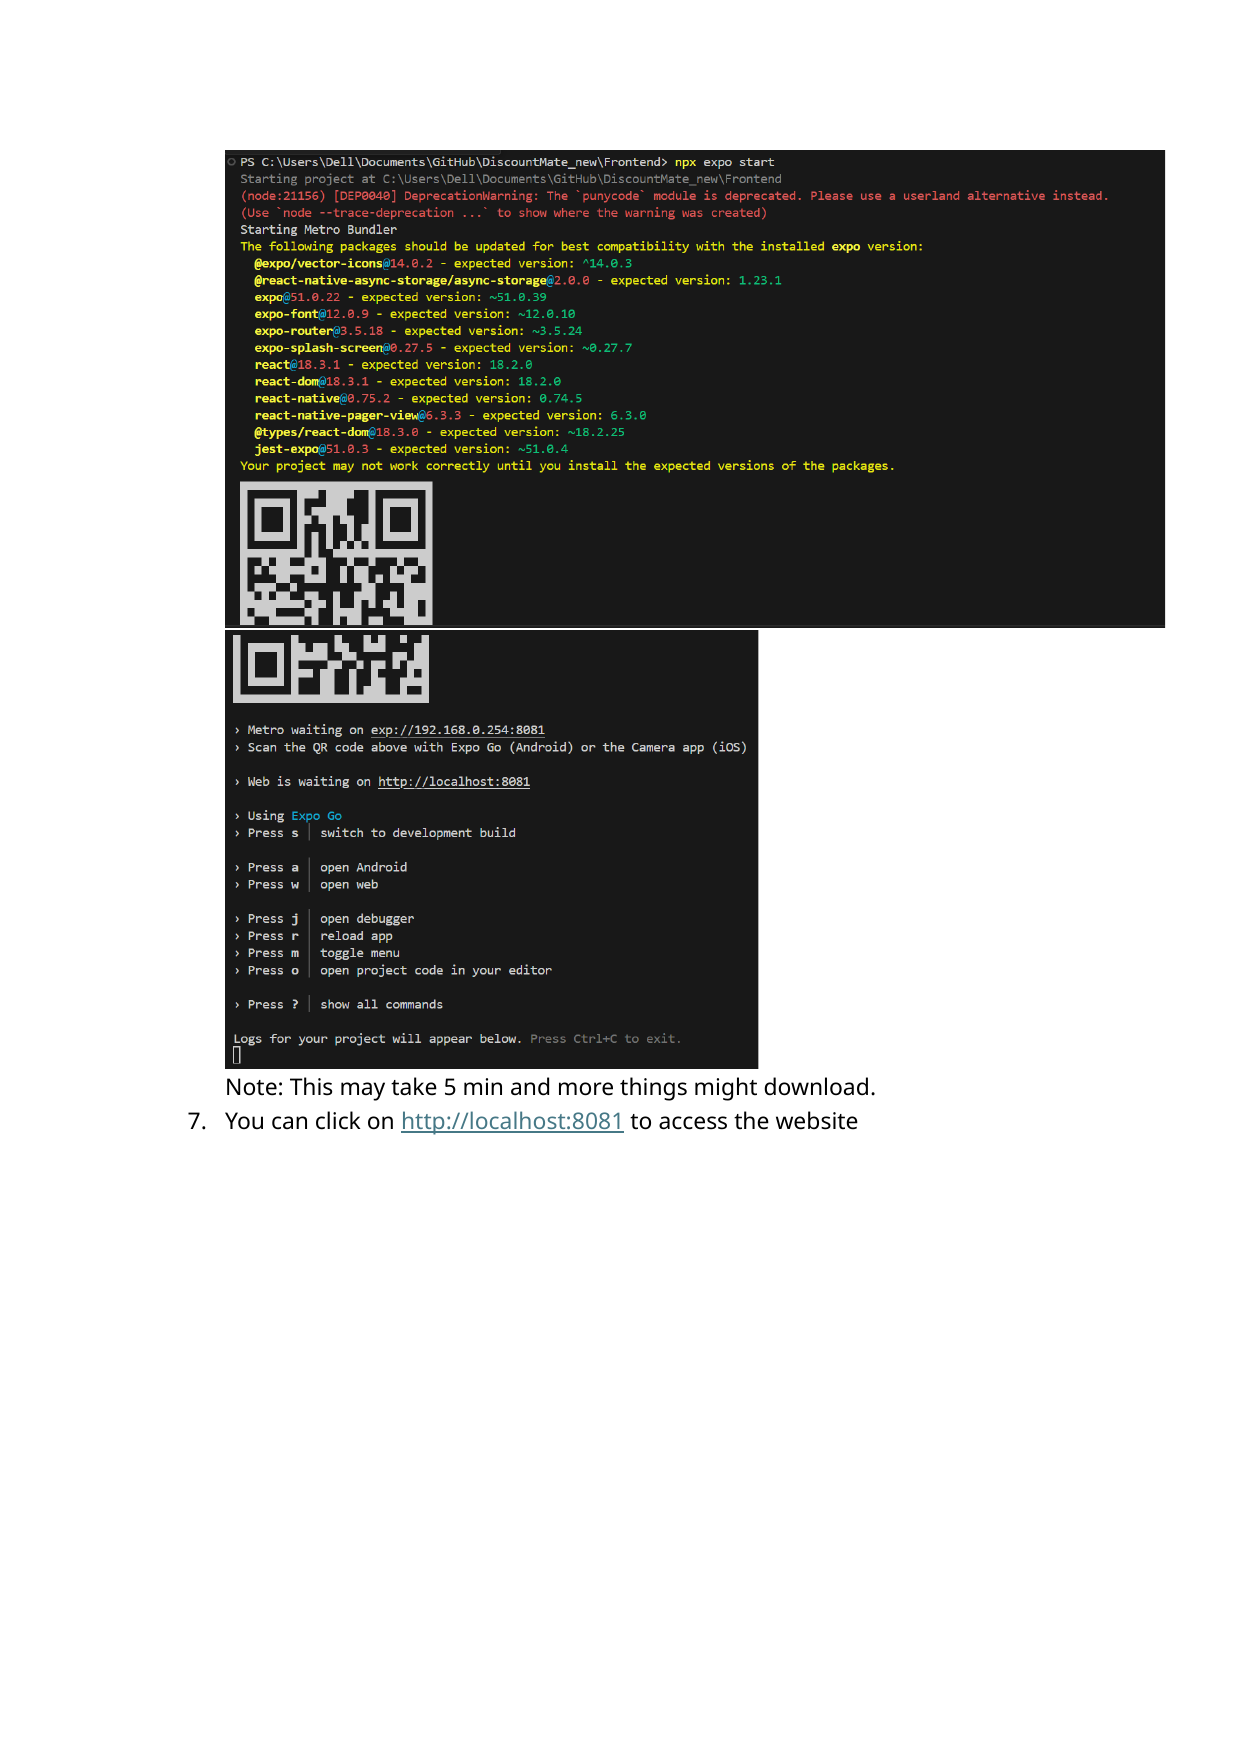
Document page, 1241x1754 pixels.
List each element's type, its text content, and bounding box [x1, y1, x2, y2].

list You can click on http://localhost:8081 to access the website [187, 1105, 1090, 1136]
list Note: This may take 5 min and more things might download. [225, 1071, 1090, 1102]
picture [225, 630, 759, 1069]
picture [225, 150, 1166, 628]
